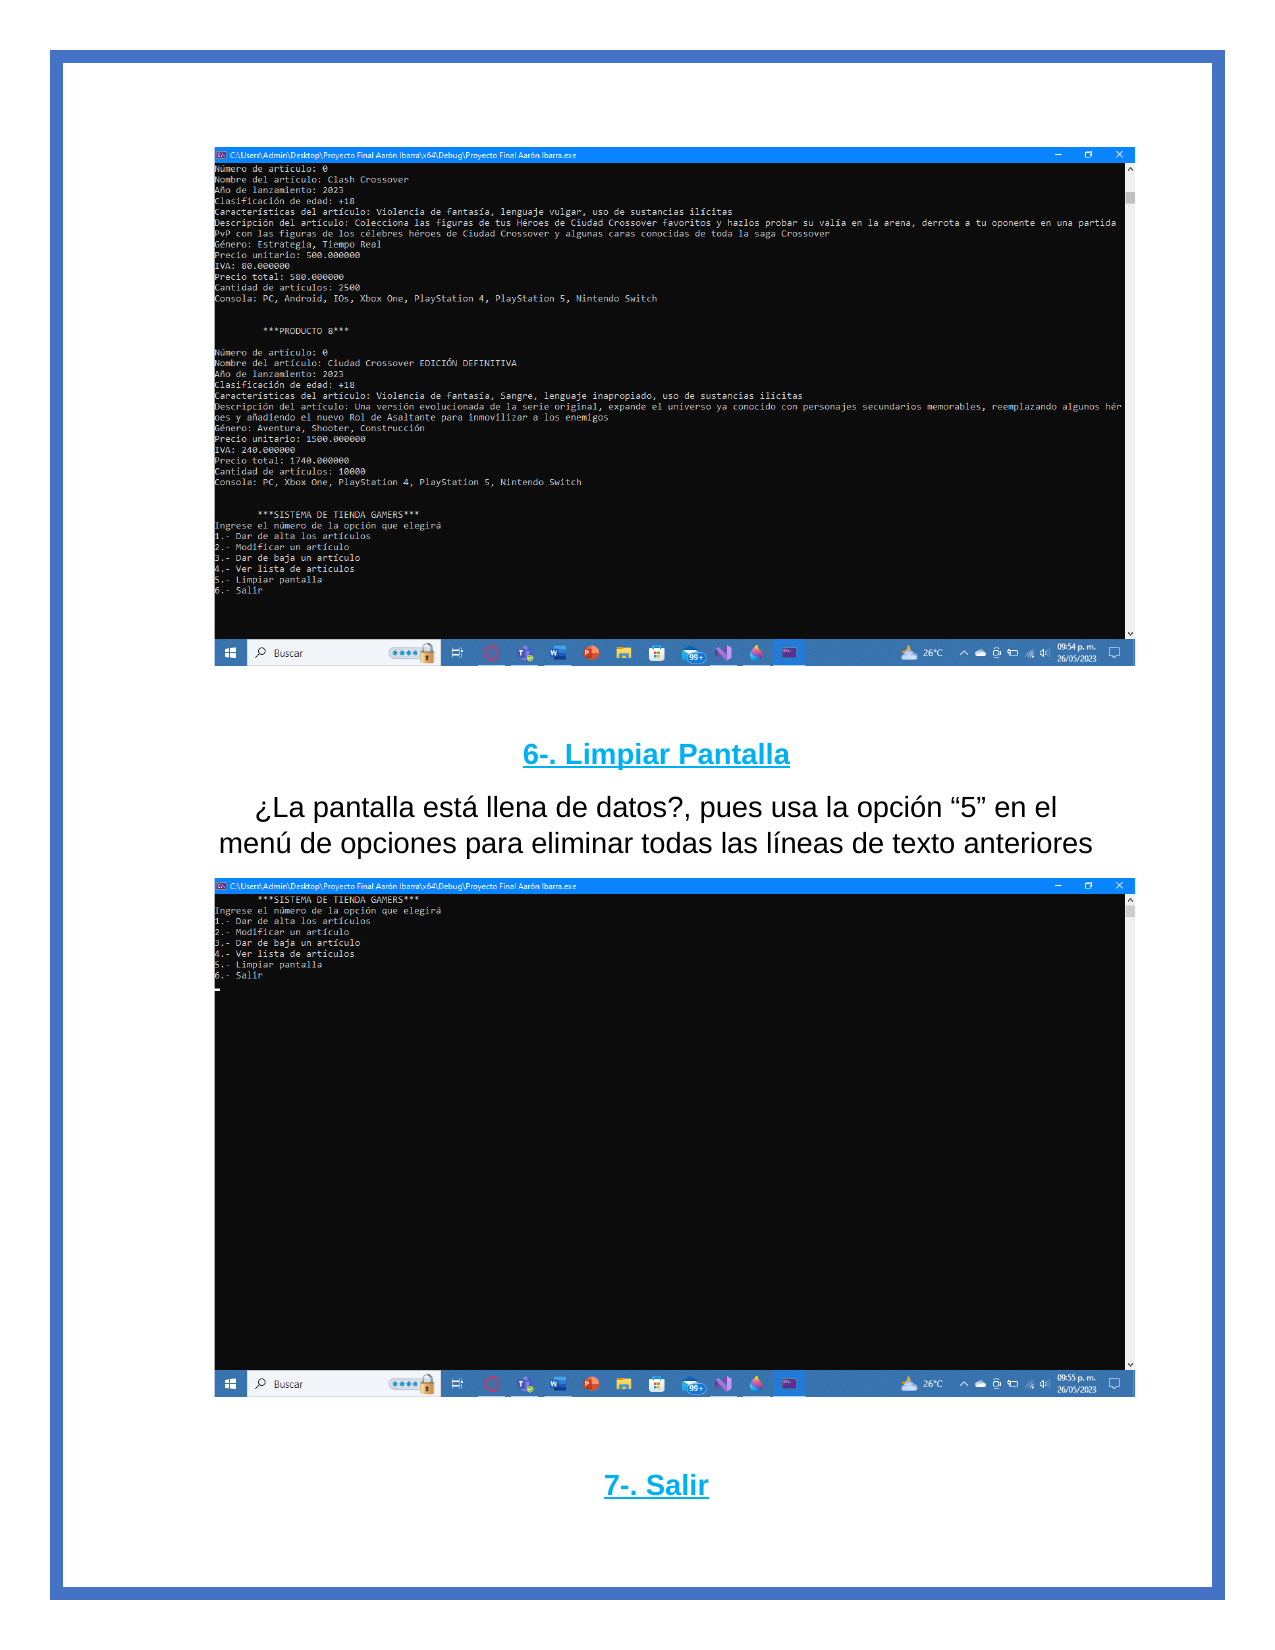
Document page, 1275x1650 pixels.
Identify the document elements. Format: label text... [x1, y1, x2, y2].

text 7-. Salir [214, 1468, 1098, 1501]
picture [214, 147, 1136, 666]
picture [214, 878, 1136, 1397]
text ¿La pantalla está llena de datos?, pues usa la opción “5” en el menú de opciones para eliminar todas las líneas de texto anteriores [214, 789, 1098, 859]
text 6-. Limpiar Pantalla [214, 737, 1098, 770]
